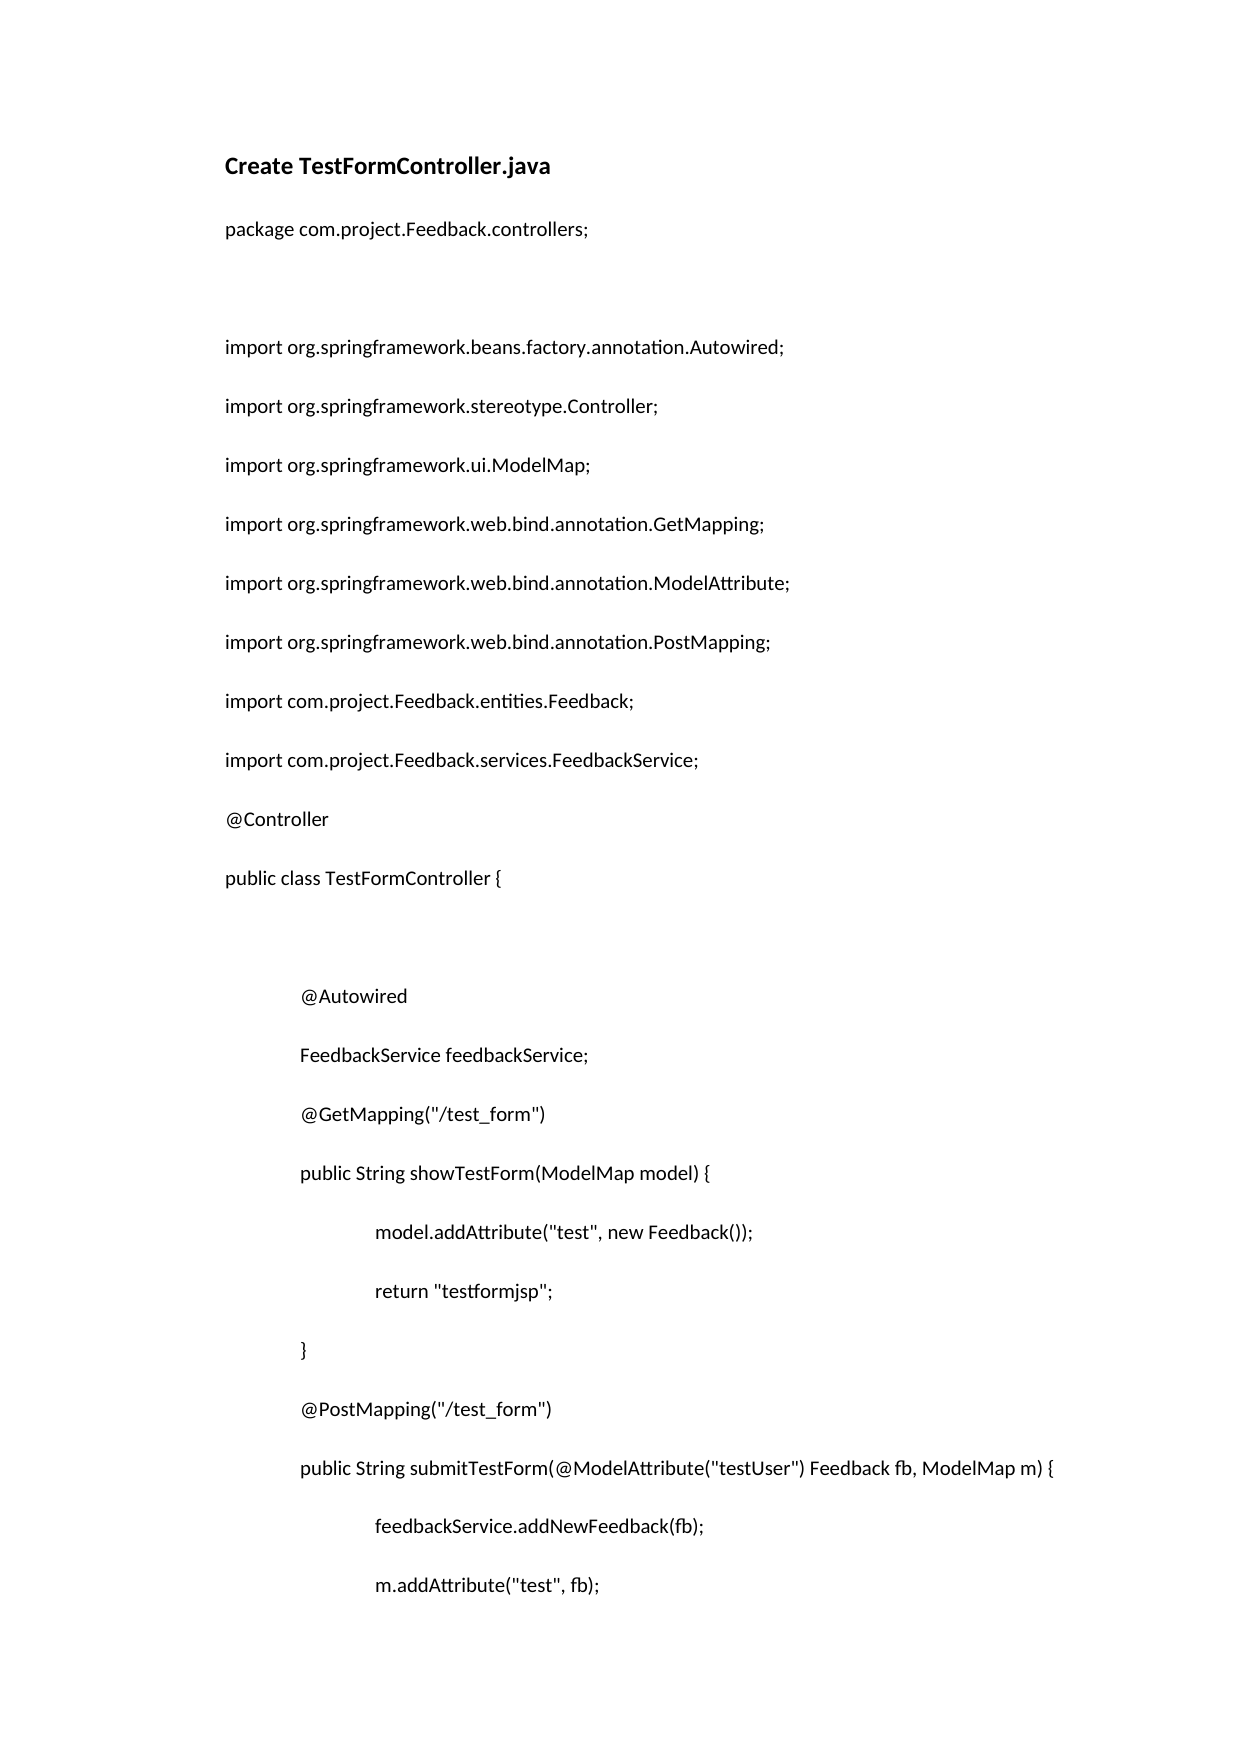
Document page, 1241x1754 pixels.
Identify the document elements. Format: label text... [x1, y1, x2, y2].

text import org.springframework.stereotype.Controller; [225, 393, 1090, 419]
text FeedbackService feedbackService; [225, 1042, 1090, 1067]
text m.addAttribute("test", fb); [225, 1573, 1090, 1598]
text import com.project.Feedback.entities.Feedback; [225, 688, 1090, 714]
text public String showTestForm(ModelMap model) { [225, 1160, 1090, 1185]
text import org.springframework.beans.factory.annotation.Autowired; [225, 334, 1090, 360]
text @Controller [225, 806, 1090, 832]
text } [225, 1337, 1090, 1362]
text model.addAttribute("test", new Feedback()); [225, 1219, 1090, 1244]
text import org.springframework.web.bind.annotation.ModelAttribute; [225, 570, 1090, 596]
text @Autowired [225, 983, 1090, 1008]
text package com.project.Feedback.controllers; [225, 217, 1090, 242]
text Create TestFormController.java [150, 150, 1090, 181]
text import com.project.Feedback.services.FeedbackService; [225, 747, 1090, 773]
text feedbackService.addNewFeedback(fb); [225, 1514, 1090, 1539]
text import org.springframework.web.bind.annotation.PostMapping; [225, 629, 1090, 655]
text @GetMapping("/test_form") [225, 1101, 1090, 1126]
text import org.springframework.web.bind.annotation.GetMapping; [225, 511, 1090, 537]
text public String submitTestForm(@ModelAttribute("testUser") Feedback fb, ModelMap m) { [225, 1455, 1090, 1480]
text @PostMapping("/test_form") [225, 1396, 1090, 1421]
text import org.springframework.ui.ModelMap; [225, 452, 1090, 478]
text return "testformjsp"; [225, 1278, 1090, 1303]
text public class TestFormController { [225, 865, 1090, 891]
